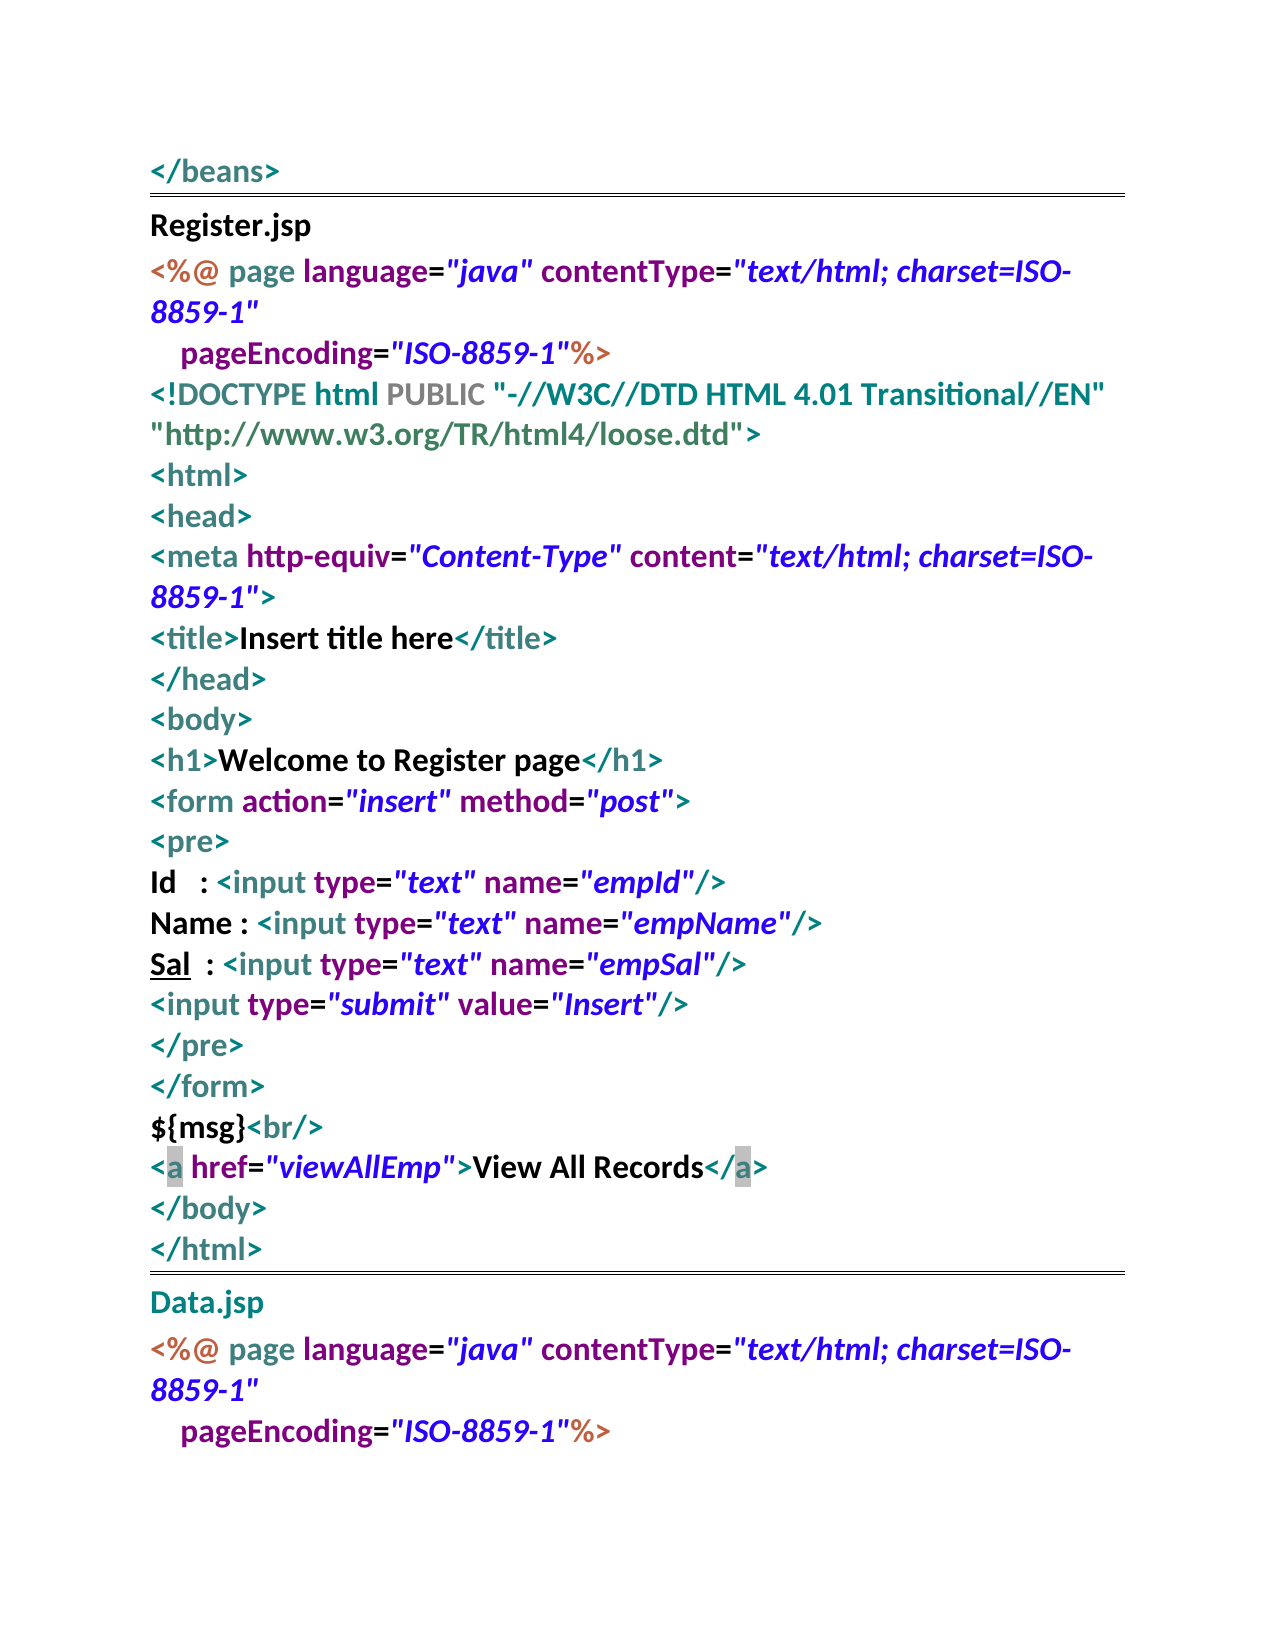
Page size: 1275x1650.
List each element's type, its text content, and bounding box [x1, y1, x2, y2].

text <%@ page language="java" contentType="text/html; charset=ISO-8859-1" [150, 250, 1125, 332]
text <title>Insert title here</title> [150, 617, 1125, 658]
text <input type="submit" value="Insert"/> [150, 983, 1125, 1024]
text Data.jsp [150, 1281, 1125, 1322]
text <h1>Welcome to Register page</h1> [150, 739, 1125, 780]
text </html> [150, 1228, 1125, 1271]
text <body> [150, 698, 1125, 739]
text pageEncoding="ISO-8859-1"%> [150, 1409, 1125, 1450]
text <head> [150, 495, 1125, 535]
text </body> [150, 1187, 1125, 1228]
text Sal : <input type="text" name="empSal"/> [150, 943, 1125, 983]
text <!DOCTYPE html PUBLIC "-//W3C//DTD HTML 4.01 Transitional//EN" "http://www.w3.org/TR/html4/loose.dtd"> [150, 372, 1125, 454]
text <%@ page language="java" contentType="text/html; charset=ISO-8859-1" [150, 1328, 1125, 1409]
text <form action="insert" method="post"> [150, 780, 1125, 821]
text <a href="viewAllEmp">View All Records</a> [183, 1146, 735, 1187]
text pageEncoding="ISO-8859-1"%> [150, 332, 1125, 372]
text </form> [150, 1065, 1125, 1106]
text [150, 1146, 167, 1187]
text <a href="viewAllEmp">View All Records</a> [751, 1146, 1125, 1187]
text Id : <input type="text" name="empId"/> [150, 861, 1125, 902]
text </pre> [150, 1024, 1125, 1065]
text Register.jsp [150, 203, 1125, 244]
text <pre> [150, 821, 1125, 861]
text <html> [150, 454, 1125, 495]
text </head> [150, 658, 1125, 698]
text ${msg}<br/> [150, 1106, 1125, 1146]
text </beans> [150, 150, 1125, 193]
text Name : <input type="text" name="empName"/> [150, 902, 1125, 943]
text <meta http-equiv="Content-Type" content="text/html; charset=ISO-8859-1"> [150, 535, 1125, 617]
